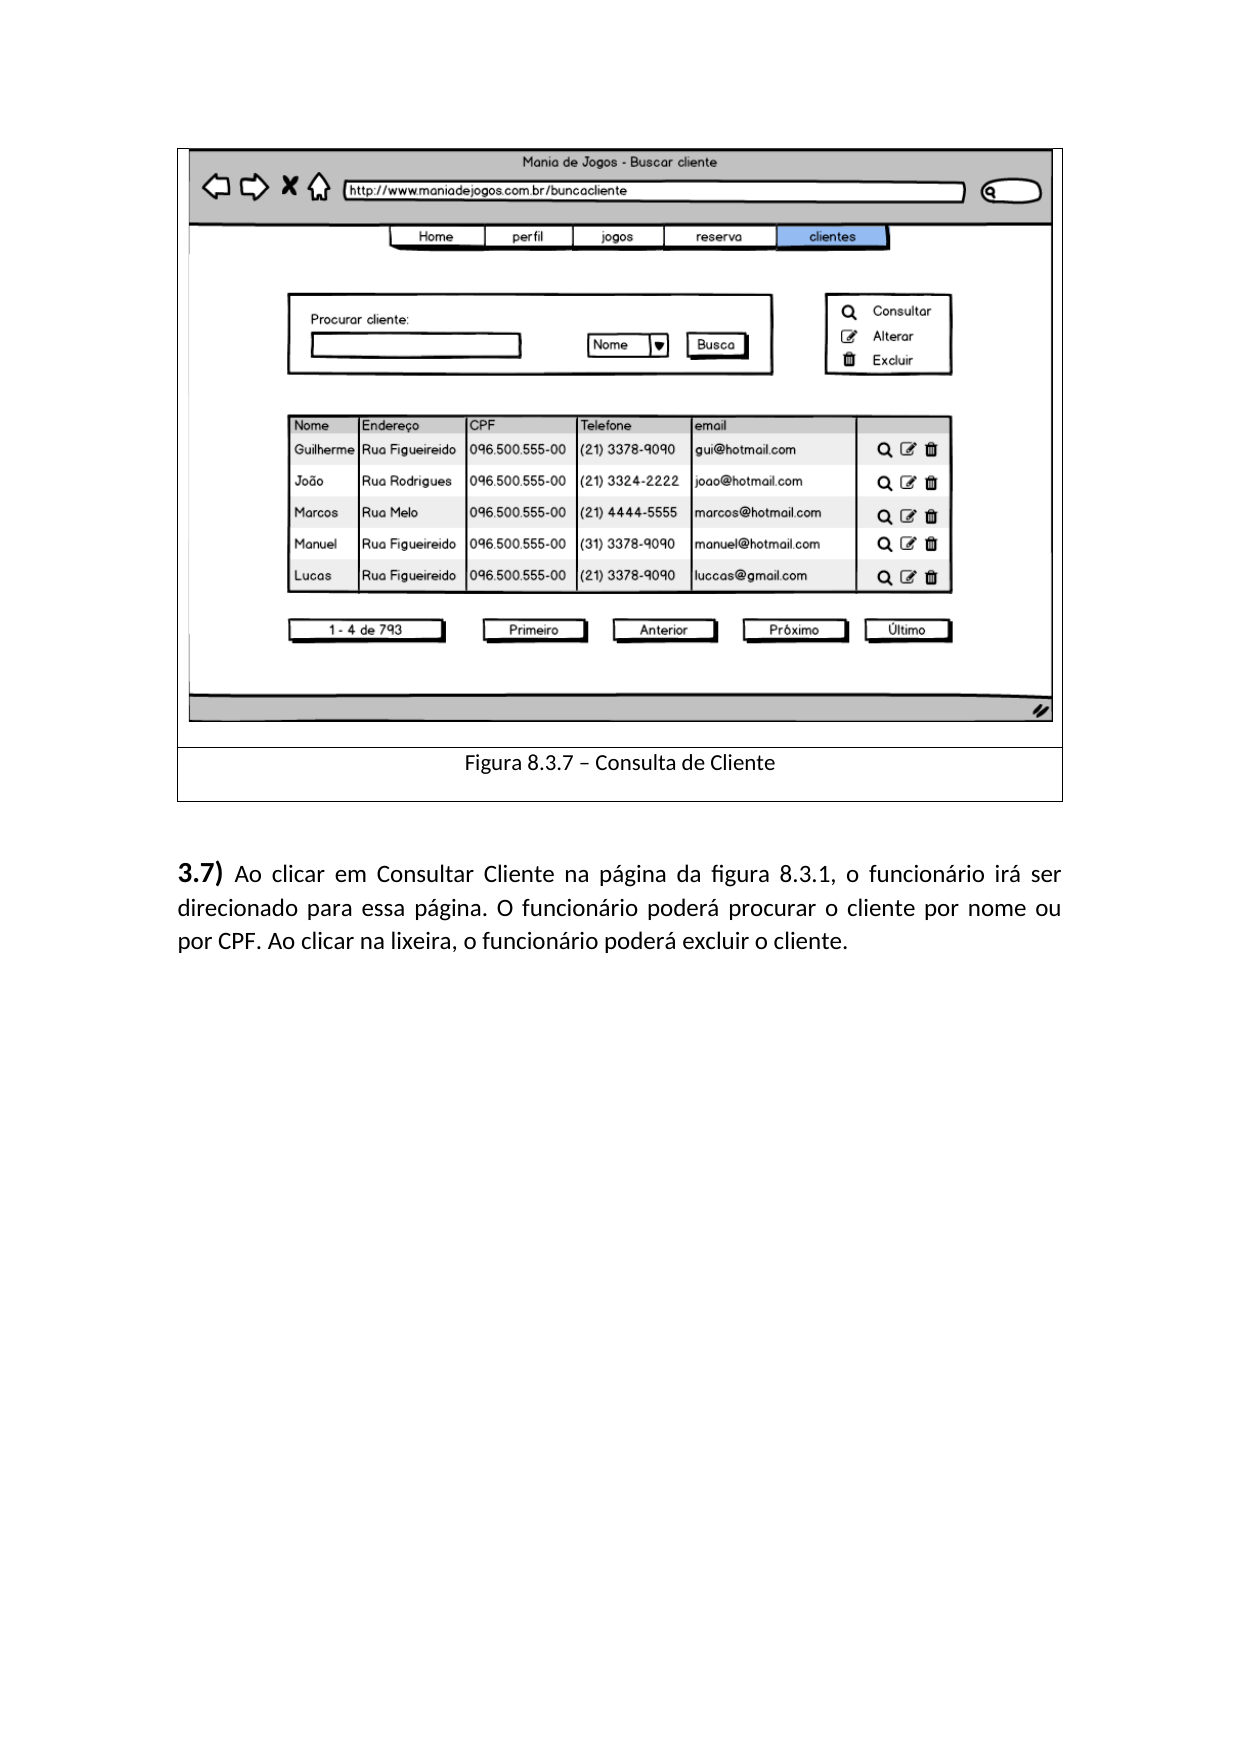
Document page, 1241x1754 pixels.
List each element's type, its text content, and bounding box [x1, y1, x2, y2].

text 3.7) Ao clicar em Consultar Cliente na página da figura 8.3.1, o funcionário irá ser direcionado para essa página. O funcionário poderá procurar o cliente por nome ou por CPF. Ao clicar na lixeira, o funcionário poderá excluir o cliente. [177, 854, 1063, 956]
picture [188, 148, 1053, 722]
table_cell Figura 8.3.7 – Consulta de Cliente [178, 748, 1062, 801]
table_header [178, 149, 1062, 747]
